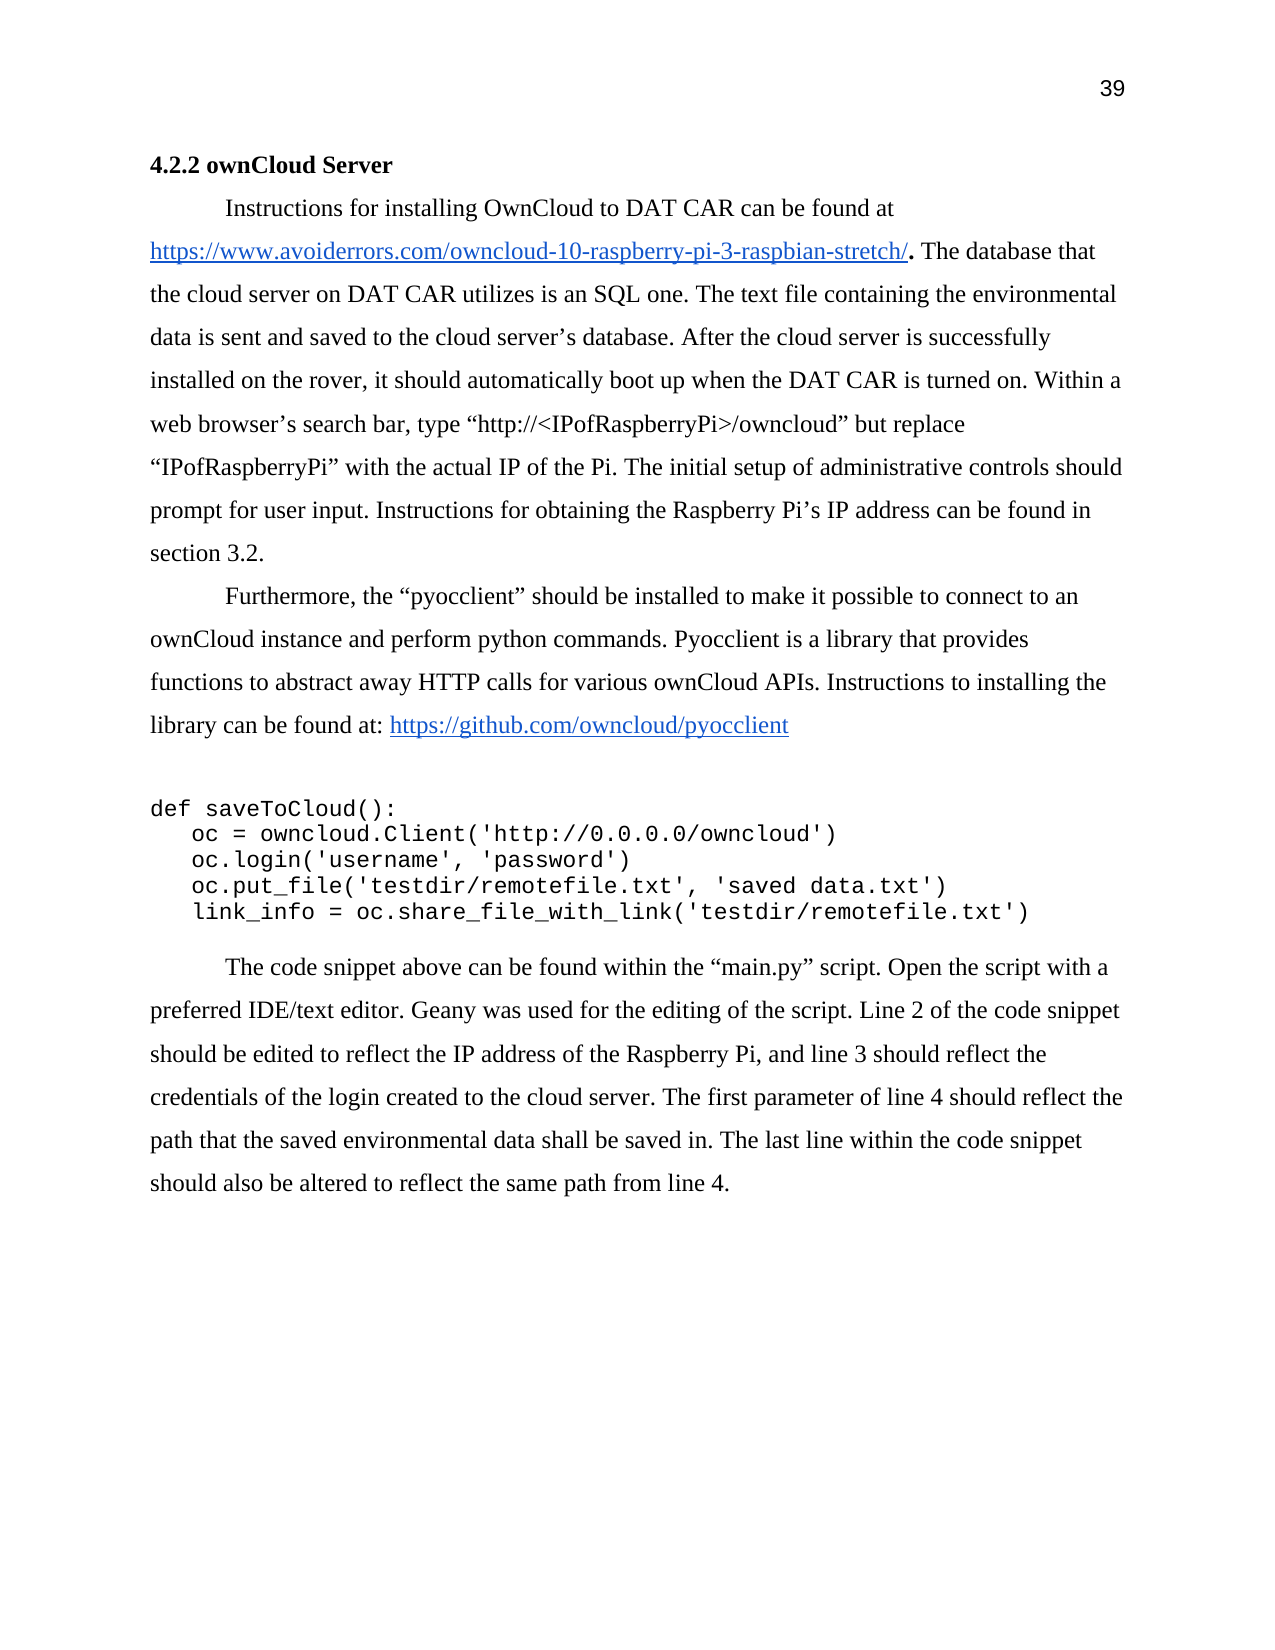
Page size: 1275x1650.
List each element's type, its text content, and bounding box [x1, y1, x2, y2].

text Furthermore, the “pyocclient” should be installed to make it possible to connect to an ownCloud instance and perform python commands. Pyocclient is a library that provides functions to abstract away HTTP calls for various ownCloud APIs. Instructions to installing the library can be found at: https://github.com/owncloud/pyocclient [150, 581, 1125, 739]
text The code snippet above can be found within the “main.py” script. Open the script with a preferred IDE/text editor. Geany was used for the editing of the script. Line 2 of the code snippet should be edited to reflect the IP address of the Raspberry Pi, and line 3 should reflect the credentials of the login created to the cloud server. The first parameter of line 4 should reflect the path that the saved environmental data shall be saved in. The last line within the code snippet should also be altered to reflect the same path from line 4. [150, 952, 1125, 1197]
text link_info = oc.share_file_with_link('testdir/remotefile.txt') [150, 901, 1125, 927]
text oc.put_file('testdir/remotefile.txt', 'saved data.txt') [150, 875, 1125, 901]
text oc.login('username', 'password') [150, 849, 1125, 875]
text oc = owncloud.Client('http://0.0.0.0/owncloud') [150, 823, 1125, 849]
text def saveToCloud(): [150, 797, 1125, 823]
text Instructions for installing OwnCloud to DAT CAR can be found at https://www.avoiderrors.com/owncloud-10-raspberry-pi-3-raspbian-stretch/. The database that the cloud server on DAT CAR utilizes is an SQL one. The text file containing the environmental data is sent and saved to the cloud server’s database. After the cloud server is successfully installed on the rover, it should automatically boot up when the DAT CAR is turned on. Within a web browser’s search bar, type “http://<IPofRaspberryPi>/owncloud” but replace “IPofRaspberryPi” with the actual IP of the Pi. The initial setup of administrative controls should prompt for user input. Instructions for obtaining the Raspberry Pi’s IP address can be found in section 3.2. [150, 193, 1125, 567]
text 4.2.2 ownCloud Server [150, 150, 1125, 179]
